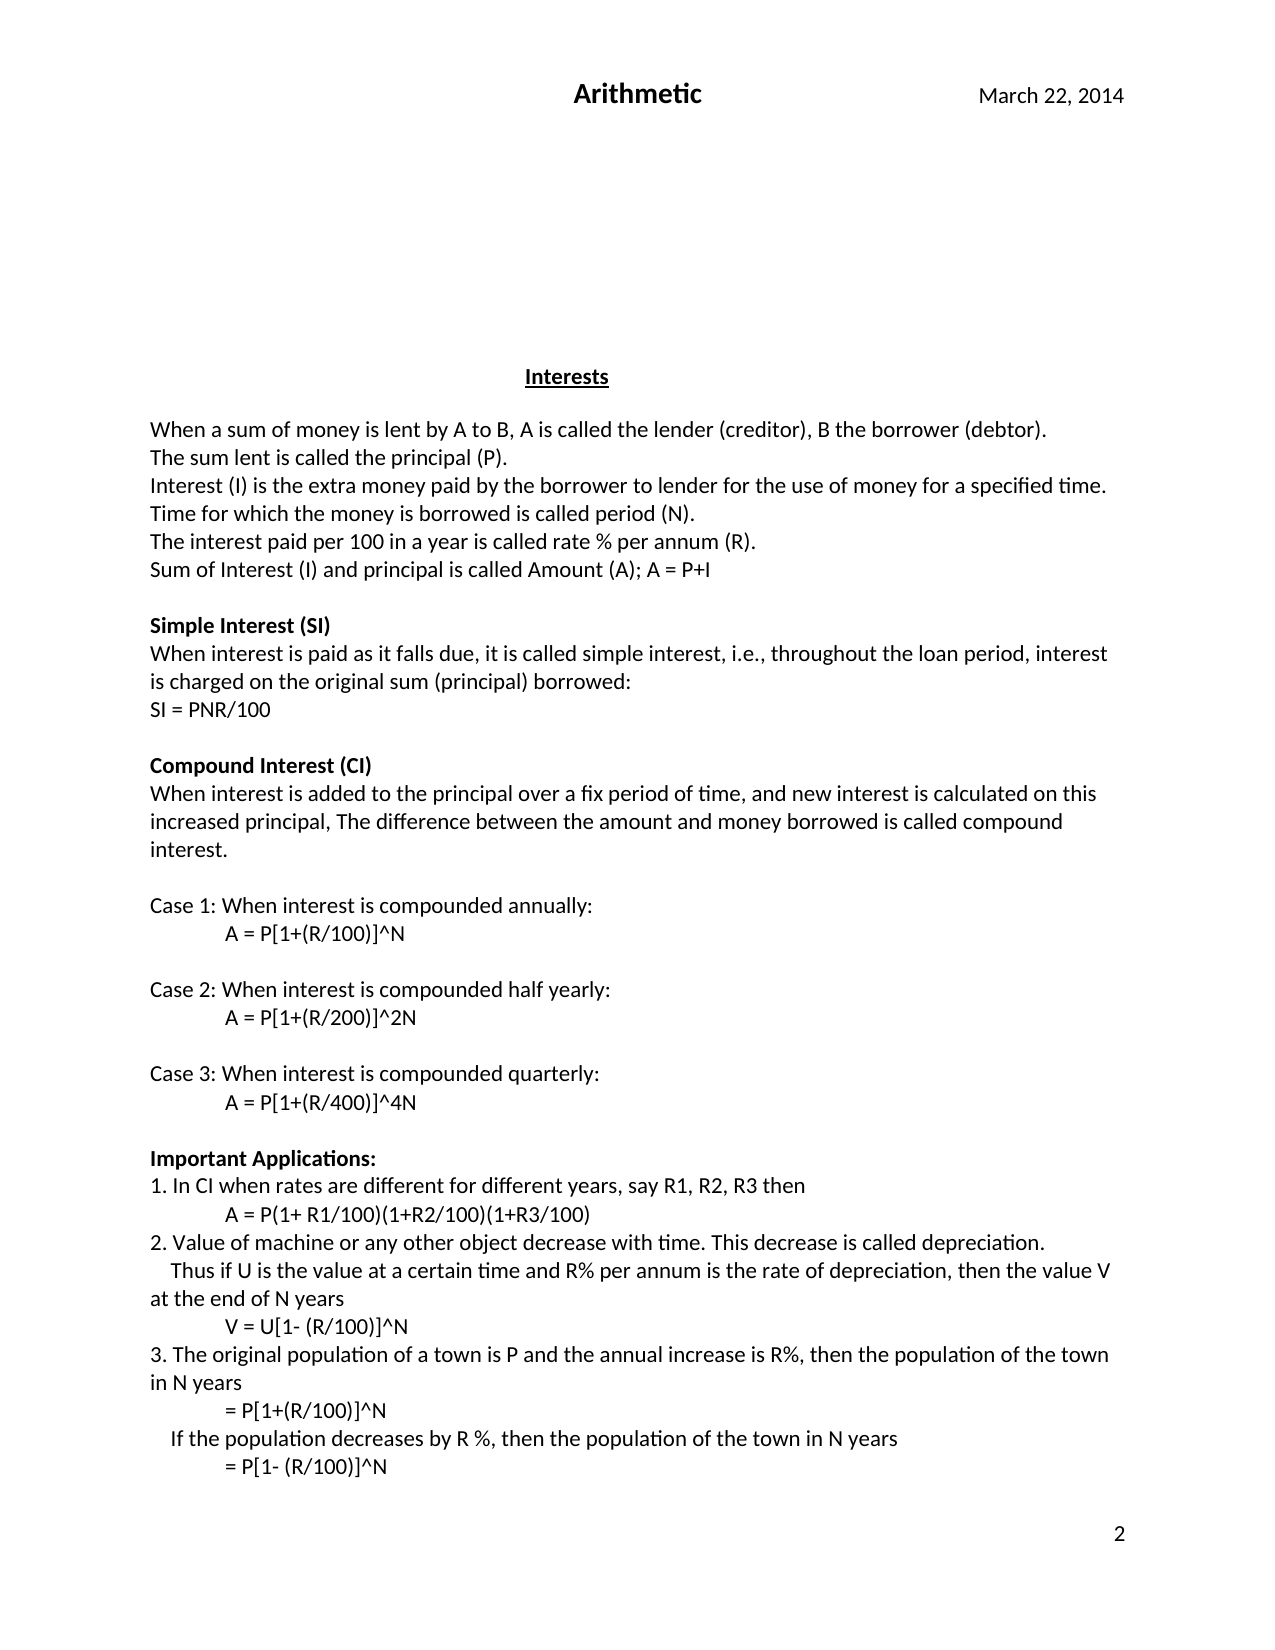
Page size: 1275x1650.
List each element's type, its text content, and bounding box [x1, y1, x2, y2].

text Simple Interest (SI) [150, 611, 1125, 639]
text Compound Interest (CI) [150, 751, 1125, 779]
text Interest (I) is the extra money paid by the borrower to lender for the use of money for a specified time. [150, 471, 1125, 499]
text When interest is added to the principal over a fix period of time, and new interest is calculated on this increased principal, The difference between the amount and money borrowed is called compound interest. [150, 779, 1125, 863]
text A = P(1+ R1/100)(1+R2/100)(1+R3/100) [150, 1200, 1125, 1228]
text Thus if U is the value at a certain time and R% per annum is the rate of depreciation, then the value V at the end of N years [150, 1256, 1125, 1312]
text Case 2: When interest is compounded half yearly: [150, 976, 1125, 1003]
text = P[1- (R/100)]^N [150, 1452, 1125, 1480]
text Important Applications: [150, 1144, 1125, 1172]
text 3. The original population of a town is P and the annual increase is R%, then the population of the town in N years [150, 1340, 1125, 1396]
text The interest paid per 100 in a year is called rate % per annum (R). [150, 527, 1125, 555]
text 2. Value of machine or any other object decrease with time. This decrease is called depreciation. [150, 1228, 1125, 1256]
text A = P[1+(R/400)]^4N [150, 1088, 1125, 1116]
text The sum lent is called the principal (P). [150, 443, 1125, 471]
text V = U[1- (R/100)]^N [150, 1312, 1125, 1340]
text SI = PNR/100 [150, 695, 1125, 723]
text Sum of Interest (I) and principal is called Amount (A); A = P+I [150, 555, 1125, 583]
text Case 1: When interest is compounded annually: [150, 891, 1125, 919]
text Time for which the money is borrowed is called period (N). [150, 499, 1125, 527]
text A = P[1+(R/200)]^2N [150, 1003, 1125, 1032]
text If the population decreases by R %, then the population of the town in N years [150, 1424, 1125, 1452]
text 1. In CI when rates are different for different years, say R1, R2, R3 then [150, 1172, 1125, 1200]
text A = P[1+(R/100)]^N [150, 919, 1125, 947]
text = P[1+(R/100)]^N [150, 1396, 1125, 1424]
text Case 3: When interest is compounded quarterly: [150, 1059, 1125, 1088]
text Interests [150, 362, 1125, 390]
text When a sum of money is lent by A to B, A is called the lender (creditor), B the borrower (debtor). [150, 415, 1125, 443]
text When interest is paid as it falls due, it is called simple interest, i.e., throughout the loan period, interest is charged on the original sum (principal) borrowed: [150, 639, 1125, 695]
